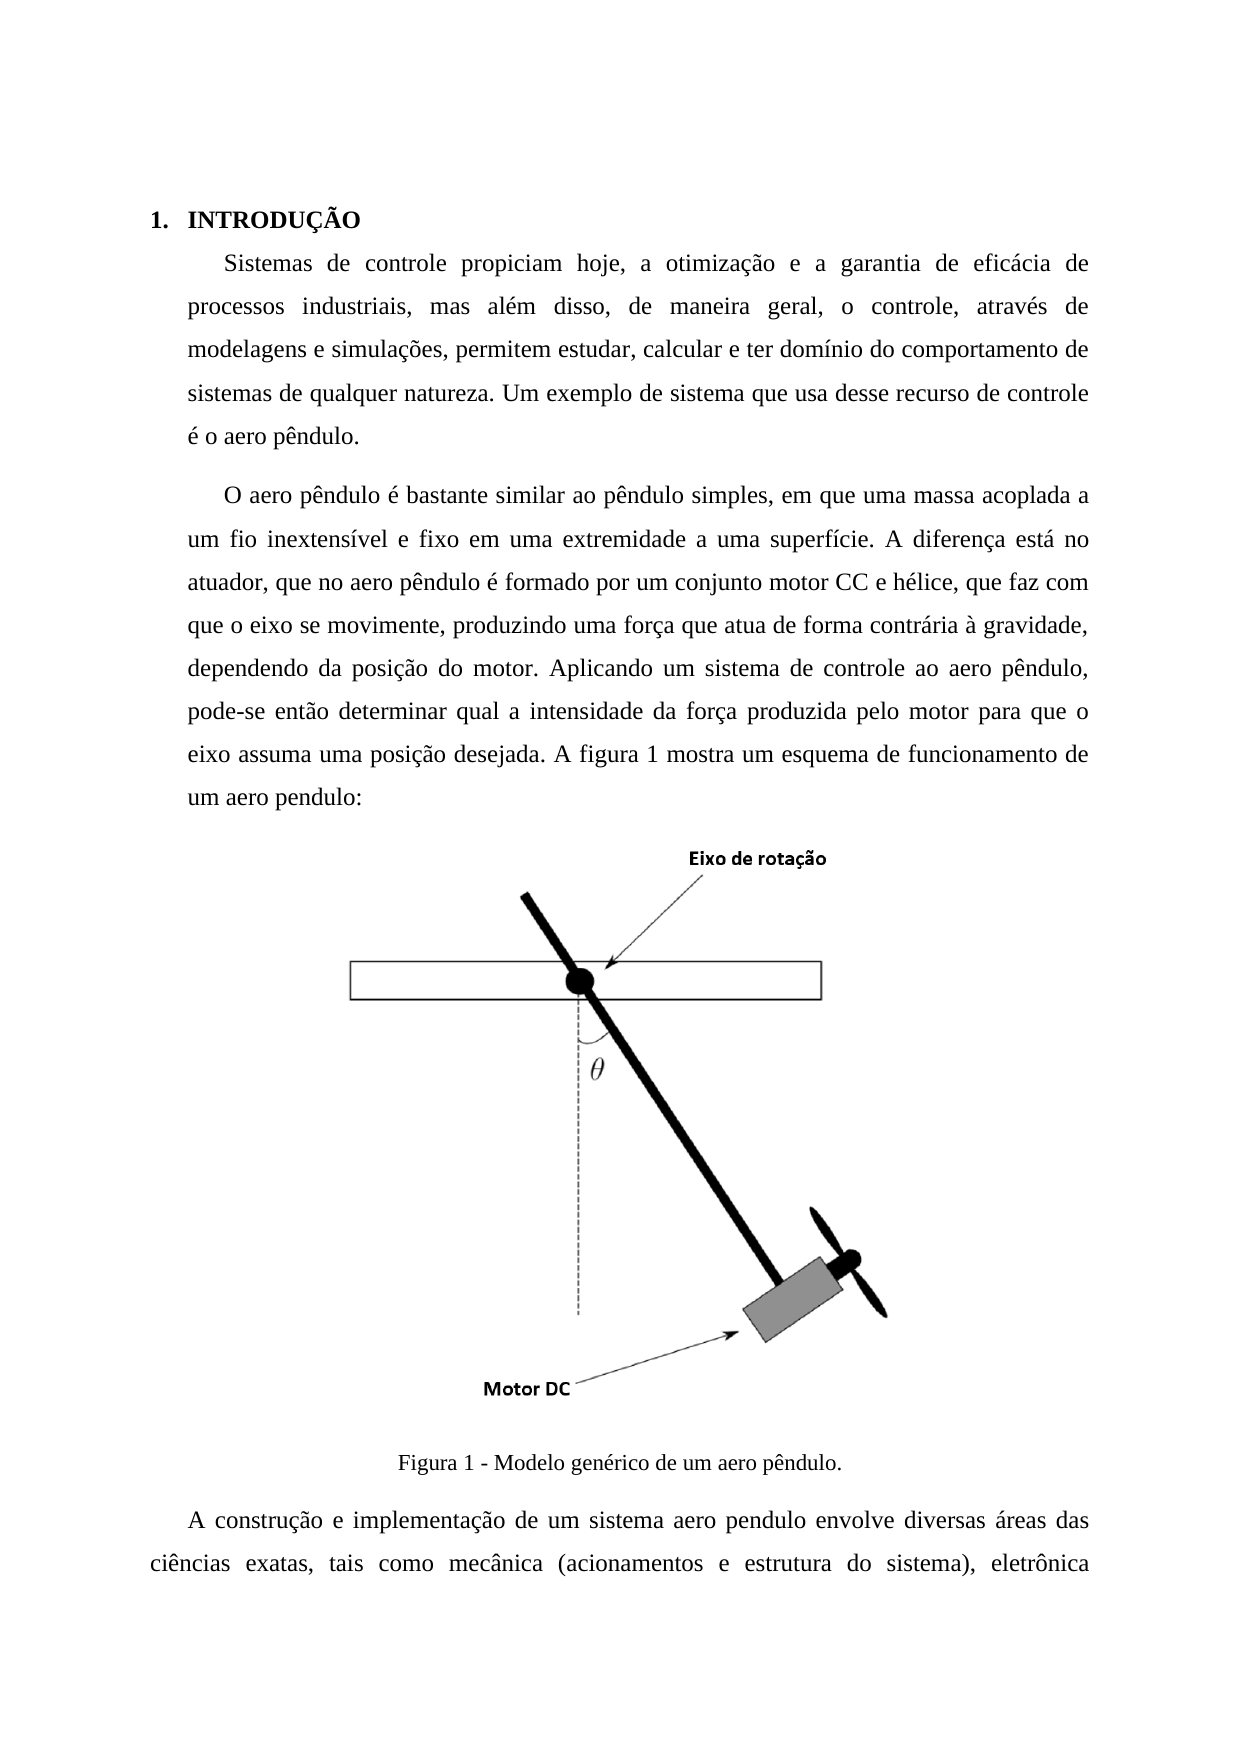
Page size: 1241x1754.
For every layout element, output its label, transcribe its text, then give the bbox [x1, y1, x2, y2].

picture [315, 845, 928, 1405]
subtitle INTRODUÇÃO [150, 205, 1090, 234]
text O aero pêndulo é bastante similar ao pêndulo simples, em que uma massa acoplada a um fio inextensível e fixo em uma extremidade a uma superfície. A diferença está no atuador, que no aero pêndulo é formado por um conjunto motor CC e hélice, que faz com que o eixo se movimente, produzindo uma força que atua de forma contrária à gravidade, dependendo da posição do motor. Aplicando um sistema de controle ao aero pêndulo, pode-se então determinar qual a intensidade da força produzida pelo motor para que o eixo assuma uma posição desejada. A figura 1 mostra um esquema de funcionamento de um aero pendulo: [187, 481, 1090, 811]
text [150, 1505, 1090, 1577]
text Sistemas de controle propiciam hoje, a otimização e a garantia de eficácia de processos industriais, mas além disso, de maneira geral, o controle, através de modelagens e simulações, permitem estudar, calcular e ter domínio do comportamento de sistemas de qualquer natureza. Um exemplo de sistema que usa desse recurso de controle é o aero pêndulo. [187, 248, 1090, 449]
